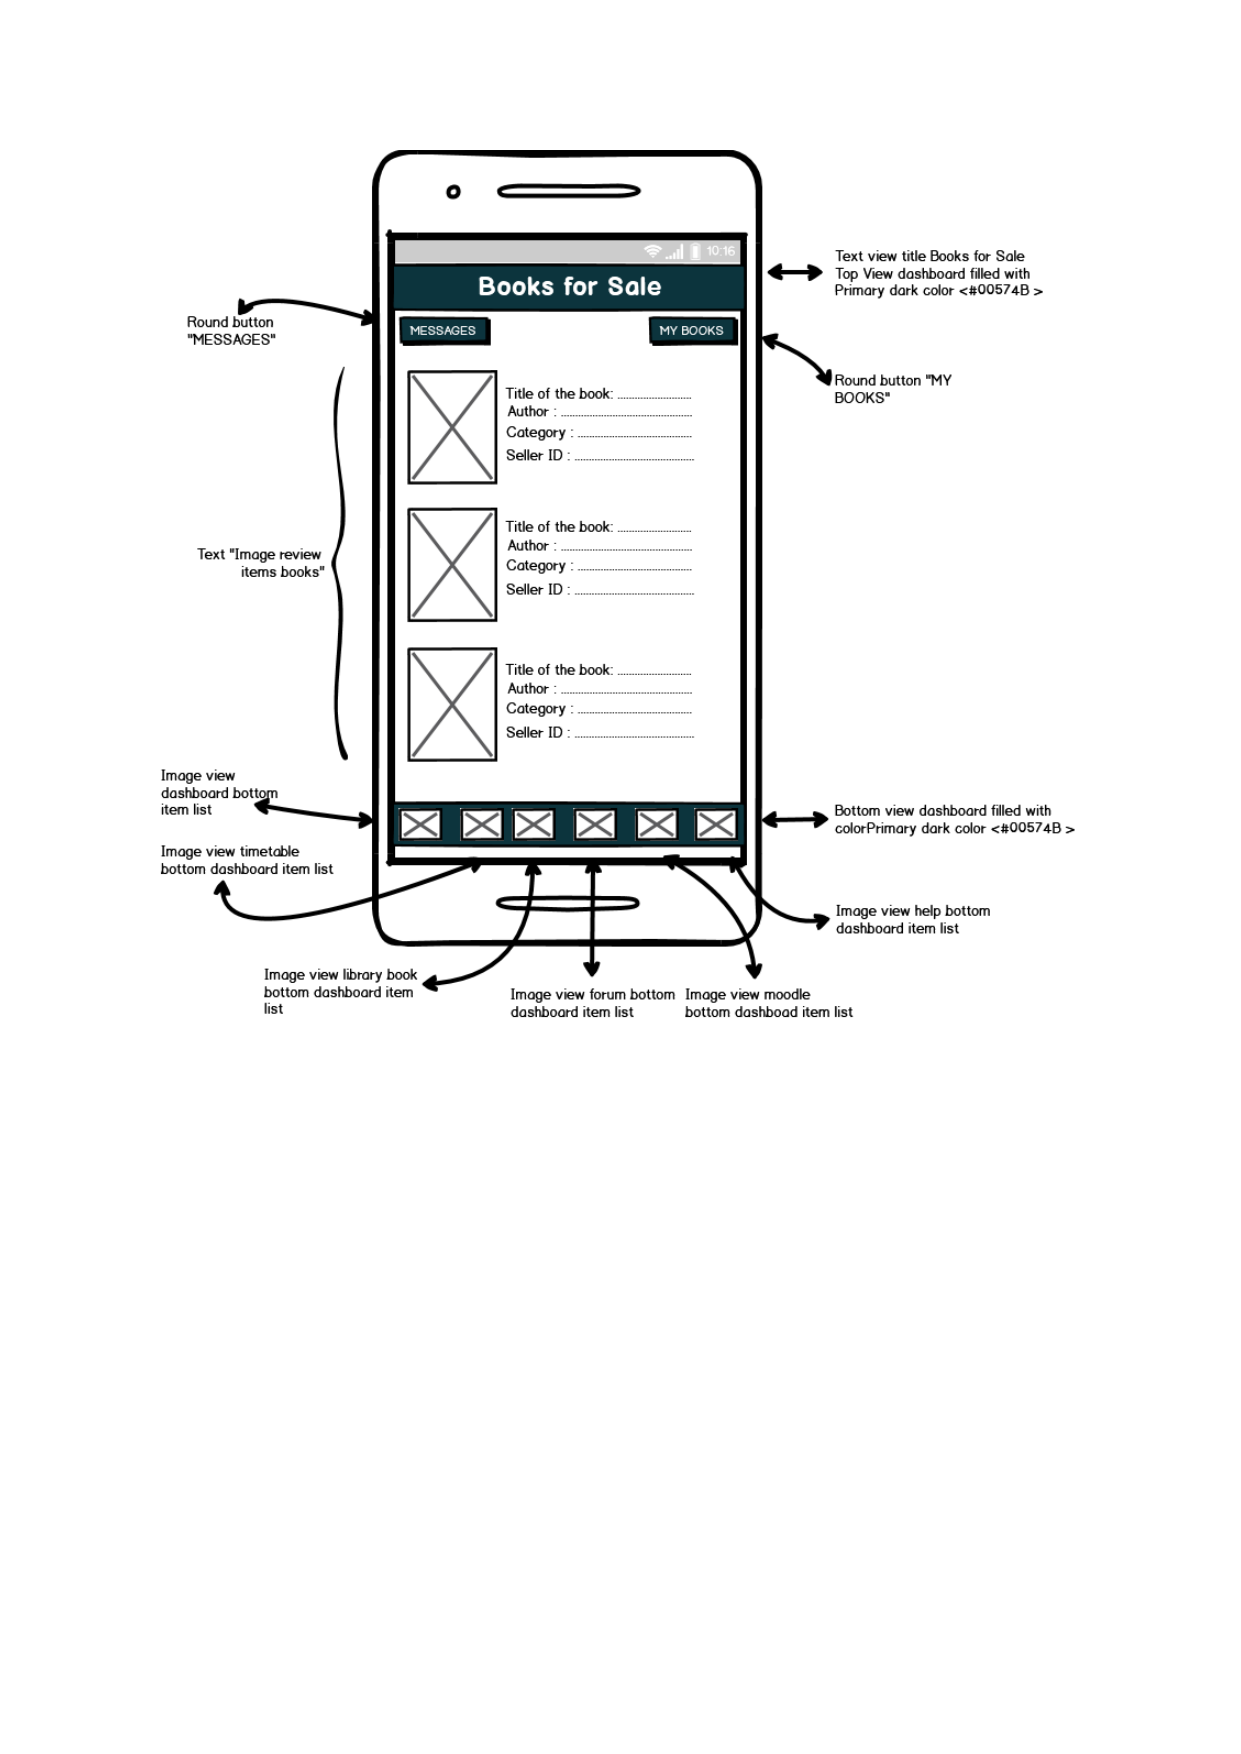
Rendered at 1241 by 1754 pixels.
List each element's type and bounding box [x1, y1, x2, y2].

picture [150, 150, 1090, 1027]
